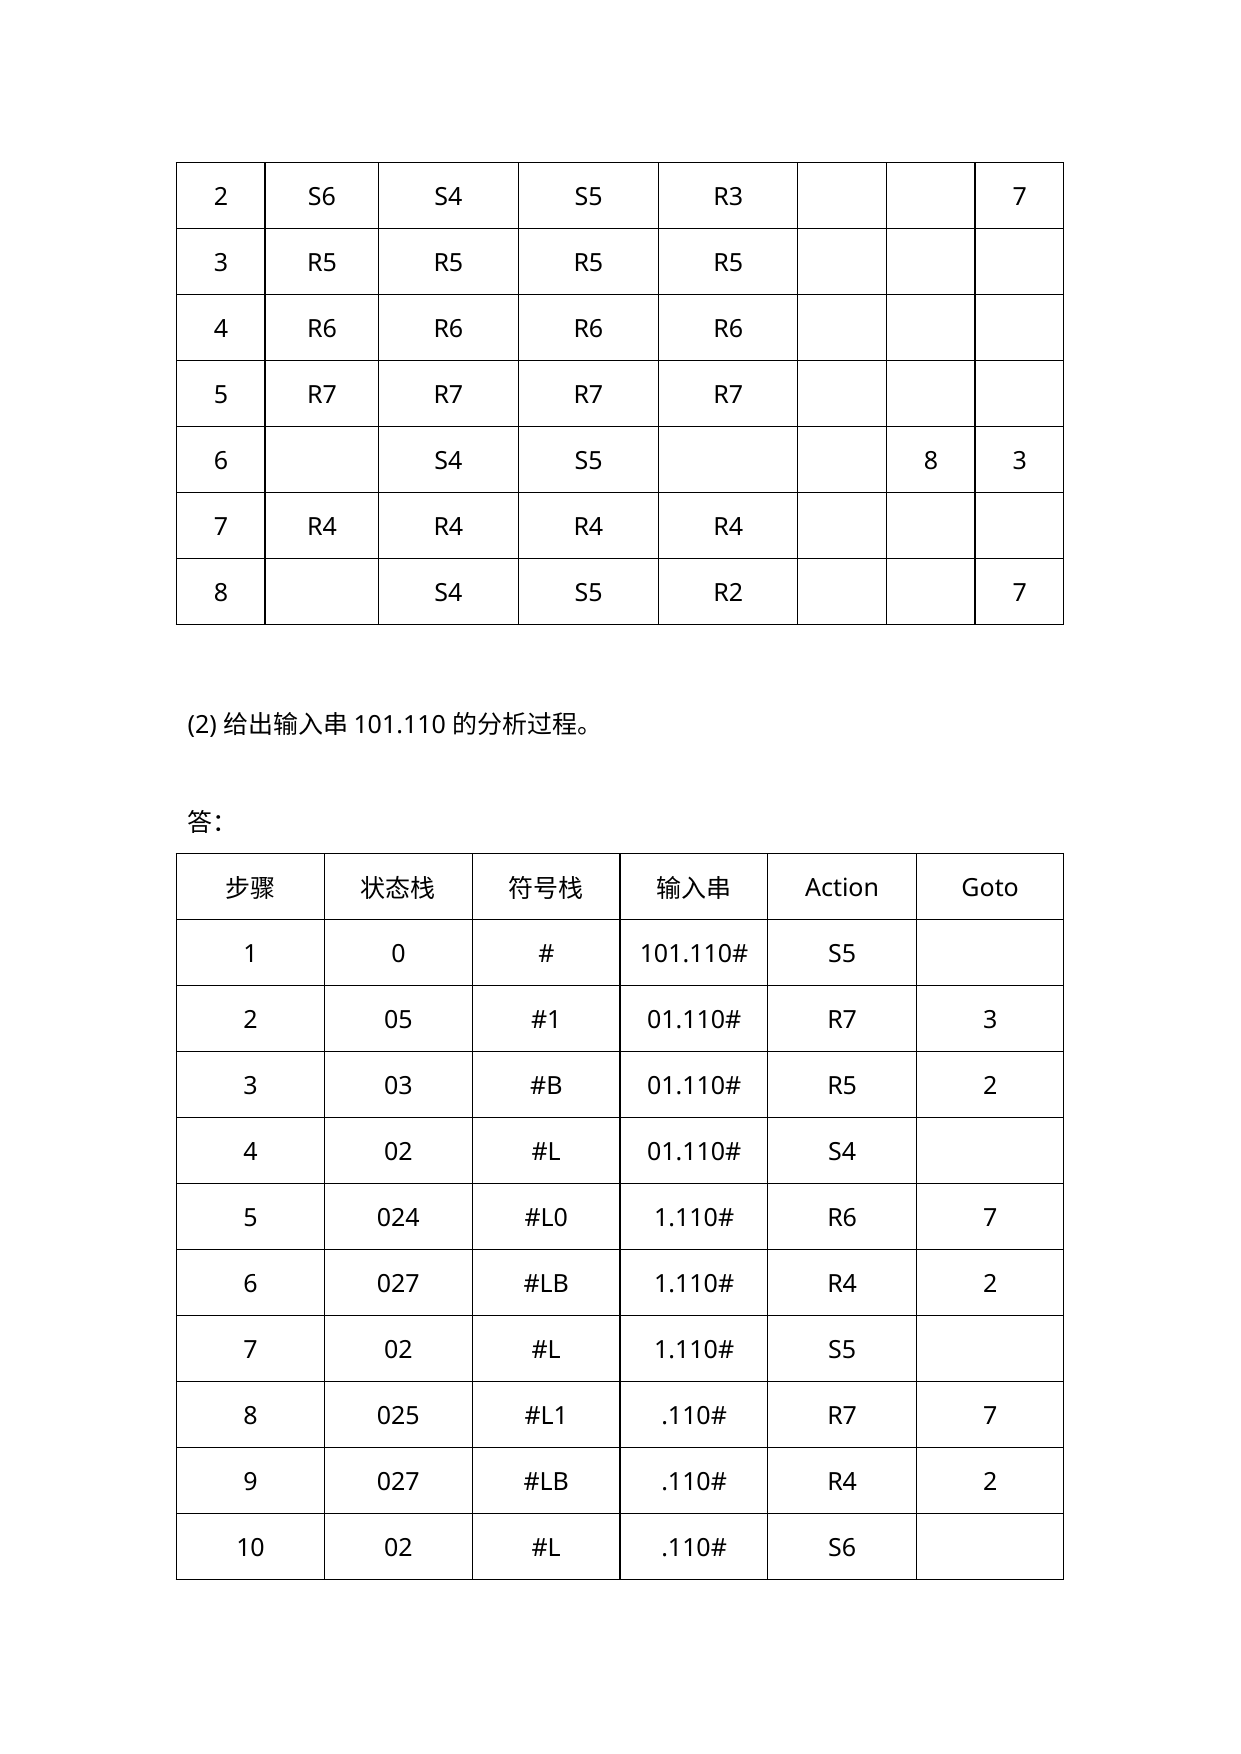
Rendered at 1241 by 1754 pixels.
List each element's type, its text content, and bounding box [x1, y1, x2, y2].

table_cell R3 [659, 163, 797, 228]
table_cell 02 [325, 1118, 472, 1183]
table_cell [976, 493, 1063, 558]
table_header 输入串 [621, 854, 767, 919]
table_cell [266, 559, 378, 624]
table_cell [887, 493, 974, 558]
table_cell S5 [768, 920, 916, 985]
table_cell 8 [177, 1382, 324, 1447]
table_cell 7 [917, 1184, 1063, 1249]
table_cell R5 [659, 229, 797, 294]
table_cell R4 [266, 493, 378, 558]
table_cell [887, 295, 974, 360]
table_cell S4 [379, 427, 518, 492]
table_cell [798, 427, 886, 492]
table_cell 01.110# [621, 1052, 767, 1117]
table_cell R7 [379, 361, 518, 426]
table_cell [887, 361, 974, 426]
table_cell R5 [519, 229, 658, 294]
table_cell [976, 361, 1063, 426]
table_cell 03 [325, 1052, 472, 1117]
table_cell .110# [621, 1448, 767, 1513]
table_cell R6 [519, 295, 658, 360]
table_cell S5 [519, 559, 658, 624]
table_cell [887, 229, 974, 294]
table_cell S4 [379, 559, 518, 624]
table_cell R7 [768, 1382, 916, 1447]
table_cell R6 [659, 295, 797, 360]
table_cell 3 [917, 986, 1063, 1051]
table_cell 1 [177, 920, 324, 985]
table_cell 8 [887, 427, 974, 492]
table_cell #LB [473, 1448, 619, 1513]
table_cell R4 [659, 493, 797, 558]
table_cell S6 [768, 1514, 916, 1579]
table_cell 1.110# [621, 1316, 767, 1381]
table_cell 2 [917, 1448, 1063, 1513]
table_cell 01.110# [621, 986, 767, 1051]
table_cell [887, 163, 974, 228]
table_cell 7 [177, 1316, 324, 1381]
table_cell 7 [917, 1382, 1063, 1447]
table_cell [917, 1514, 1063, 1579]
table_cell 027 [325, 1250, 472, 1315]
table_cell #LB [473, 1250, 619, 1315]
table_cell R6 [379, 295, 518, 360]
table_cell 2 [177, 163, 264, 228]
table_cell 9 [177, 1448, 324, 1513]
table_cell [917, 1316, 1063, 1381]
table_cell 5 [177, 361, 264, 426]
table_cell #L1 [473, 1382, 619, 1447]
table_cell 7 [976, 559, 1063, 624]
table_cell R4 [768, 1250, 916, 1315]
table_cell [798, 559, 886, 624]
table_cell 025 [325, 1382, 472, 1447]
table_cell 02 [325, 1316, 472, 1381]
table_cell S6 [266, 163, 378, 228]
table_cell 3 [177, 1052, 324, 1117]
table_cell 02 [325, 1514, 472, 1579]
table_cell 0 [325, 920, 472, 985]
table_cell #L [473, 1514, 619, 1579]
table_cell R4 [379, 493, 518, 558]
table_cell 6 [177, 1250, 324, 1315]
table_cell #1 [473, 986, 619, 1051]
table_cell 7 [976, 163, 1063, 228]
table_cell [887, 559, 974, 624]
table_cell 027 [325, 1448, 472, 1513]
table_cell [917, 1118, 1063, 1183]
table_cell R4 [768, 1448, 916, 1513]
table_cell R6 [768, 1184, 916, 1249]
table_cell .110# [621, 1514, 767, 1579]
table_header Goto [917, 854, 1063, 919]
table_cell 05 [325, 986, 472, 1051]
table_cell S5 [519, 427, 658, 492]
table_cell [976, 229, 1063, 294]
table_cell [976, 295, 1063, 360]
table_cell 024 [325, 1184, 472, 1249]
table_cell 1.110# [621, 1250, 767, 1315]
table_cell 8 [177, 559, 264, 624]
table_cell #L [473, 1118, 619, 1183]
table_cell S5 [768, 1316, 916, 1381]
table_cell [798, 163, 886, 228]
table_cell 2 [917, 1052, 1063, 1117]
table_cell #L [473, 1316, 619, 1381]
table_cell [798, 493, 886, 558]
table_header 状态栈 [325, 854, 472, 919]
table_cell 101.110# [621, 920, 767, 985]
table_cell S5 [519, 163, 658, 228]
table_cell [798, 229, 886, 294]
table_cell S4 [768, 1118, 916, 1183]
list 给出输入串101.110 的分析过程。 [187, 690, 1053, 755]
table_cell 6 [177, 427, 264, 492]
table_cell 1.110# [621, 1184, 767, 1249]
table_cell 4 [177, 1118, 324, 1183]
table_cell .110# [621, 1382, 767, 1447]
table_cell 4 [177, 295, 264, 360]
table_cell [659, 427, 797, 492]
table_cell #B [473, 1052, 619, 1117]
table_header Action [768, 854, 916, 919]
table_cell R7 [519, 361, 658, 426]
table_cell [798, 295, 886, 360]
table_cell 7 [177, 493, 264, 558]
table_cell 01.110# [621, 1118, 767, 1183]
table_cell [917, 920, 1063, 985]
table_cell 3 [976, 427, 1063, 492]
table_cell 2 [917, 1250, 1063, 1315]
table_cell R5 [266, 229, 378, 294]
table_cell R7 [659, 361, 797, 426]
table_cell R5 [768, 1052, 916, 1117]
table_cell 2 [177, 986, 324, 1051]
table_cell S4 [379, 163, 518, 228]
table_cell R7 [768, 986, 916, 1051]
table_cell R7 [266, 361, 378, 426]
table_cell 10 [177, 1514, 324, 1579]
table_cell R5 [379, 229, 518, 294]
table_cell 3 [177, 229, 264, 294]
table_cell R6 [266, 295, 378, 360]
table_cell # [473, 920, 619, 985]
table_cell [266, 427, 378, 492]
list 答： [187, 788, 1053, 853]
table_cell R4 [519, 493, 658, 558]
table_cell [798, 361, 886, 426]
table_cell R2 [659, 559, 797, 624]
table_cell 5 [177, 1184, 324, 1249]
table_header 符号栈 [473, 854, 619, 919]
table_header 步骤 [177, 854, 324, 919]
table_cell #L0 [473, 1184, 619, 1249]
